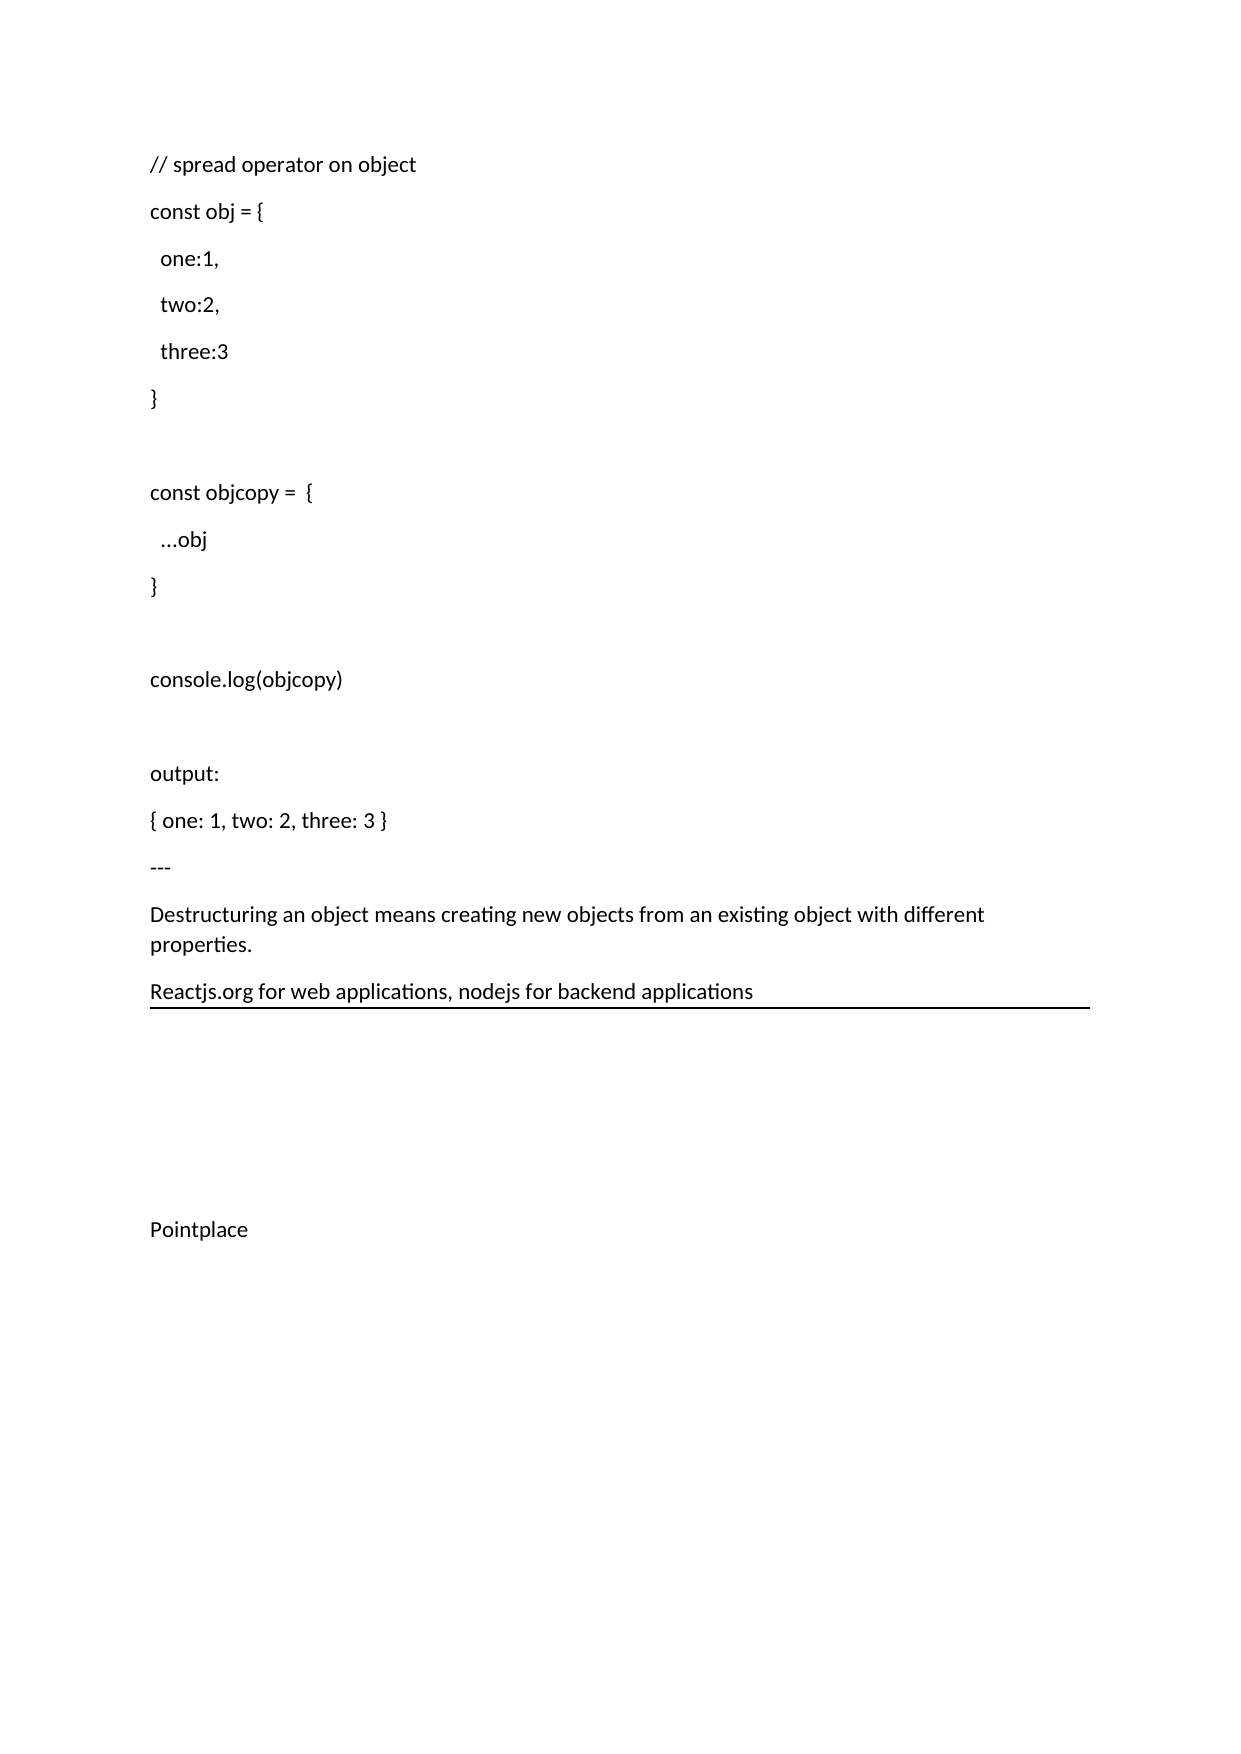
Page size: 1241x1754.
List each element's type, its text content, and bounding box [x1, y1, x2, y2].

text one:1, [150, 244, 1090, 272]
text console.log(objcopy) [150, 666, 1090, 694]
text Destructuring an object means creating new objects from an existing object with different properties. [150, 900, 1090, 958]
text output: [150, 759, 1090, 787]
text ...obj [150, 525, 1090, 553]
text two:2, [150, 291, 1090, 319]
text // spread operator on object [150, 150, 1090, 178]
text { one: 1, two: 2, three: 3 } [150, 806, 1090, 834]
text Pointplace [150, 1215, 1090, 1243]
text const objcopy = { [150, 478, 1090, 506]
text } [150, 572, 1090, 600]
text --- [150, 853, 1090, 881]
text Reactjs.org for web applications, nodejs for backend applications [150, 977, 1090, 1007]
text const obj = { [150, 197, 1090, 225]
text three:3 [150, 337, 1090, 366]
text } [150, 384, 1090, 412]
